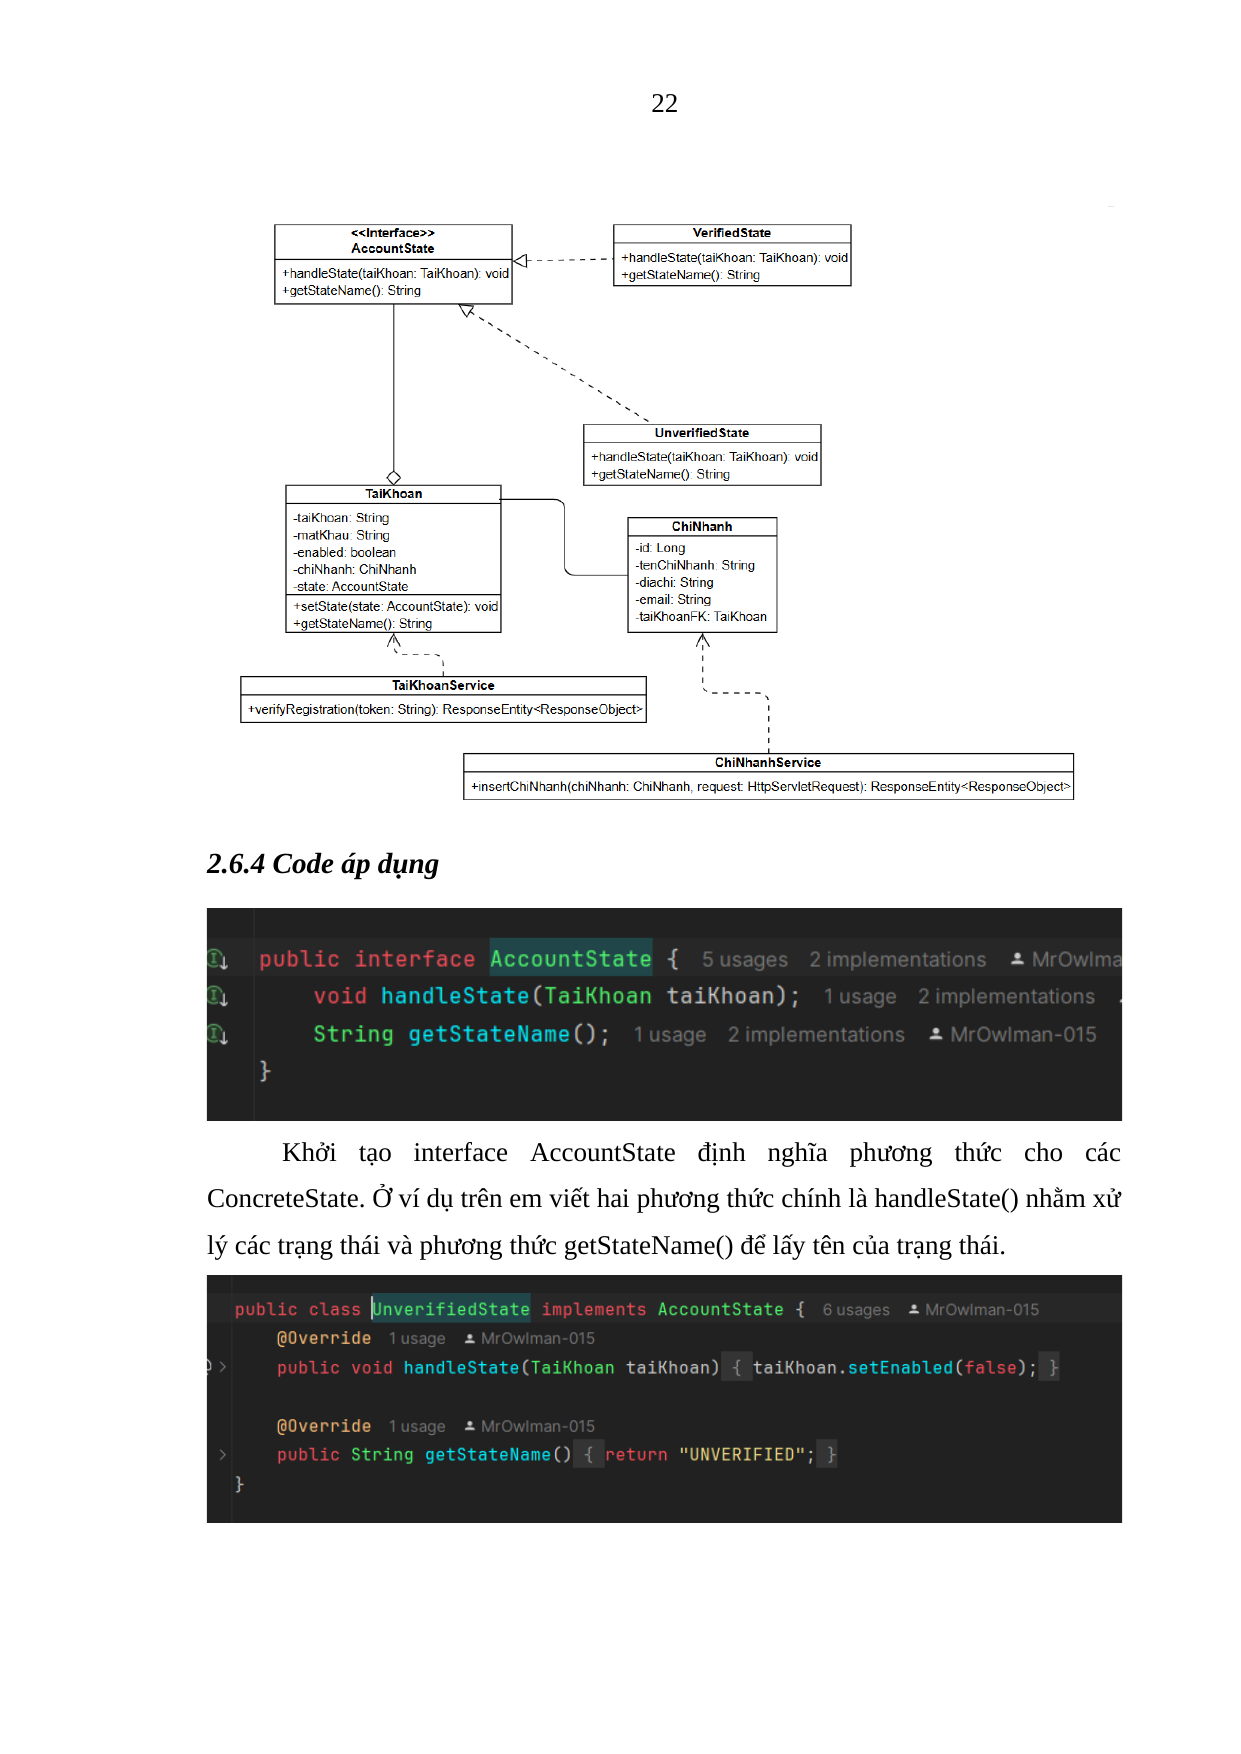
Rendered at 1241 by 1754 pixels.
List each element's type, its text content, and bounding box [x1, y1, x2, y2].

picture [206, 908, 1123, 1121]
picture [206, 206, 1123, 818]
text Khởi tạo interface AccountState định nghĩa phương thức cho các ConcreteState. Ở ví dụ trên em viết hai phương thức chính là handleState() nhằm xử lý các trạng thái và phương thức getStateName() để lấy tên của trạng thái. [207, 1136, 1122, 1260]
subtitle Code áp dụng [207, 846, 1122, 879]
picture [206, 1275, 1123, 1523]
